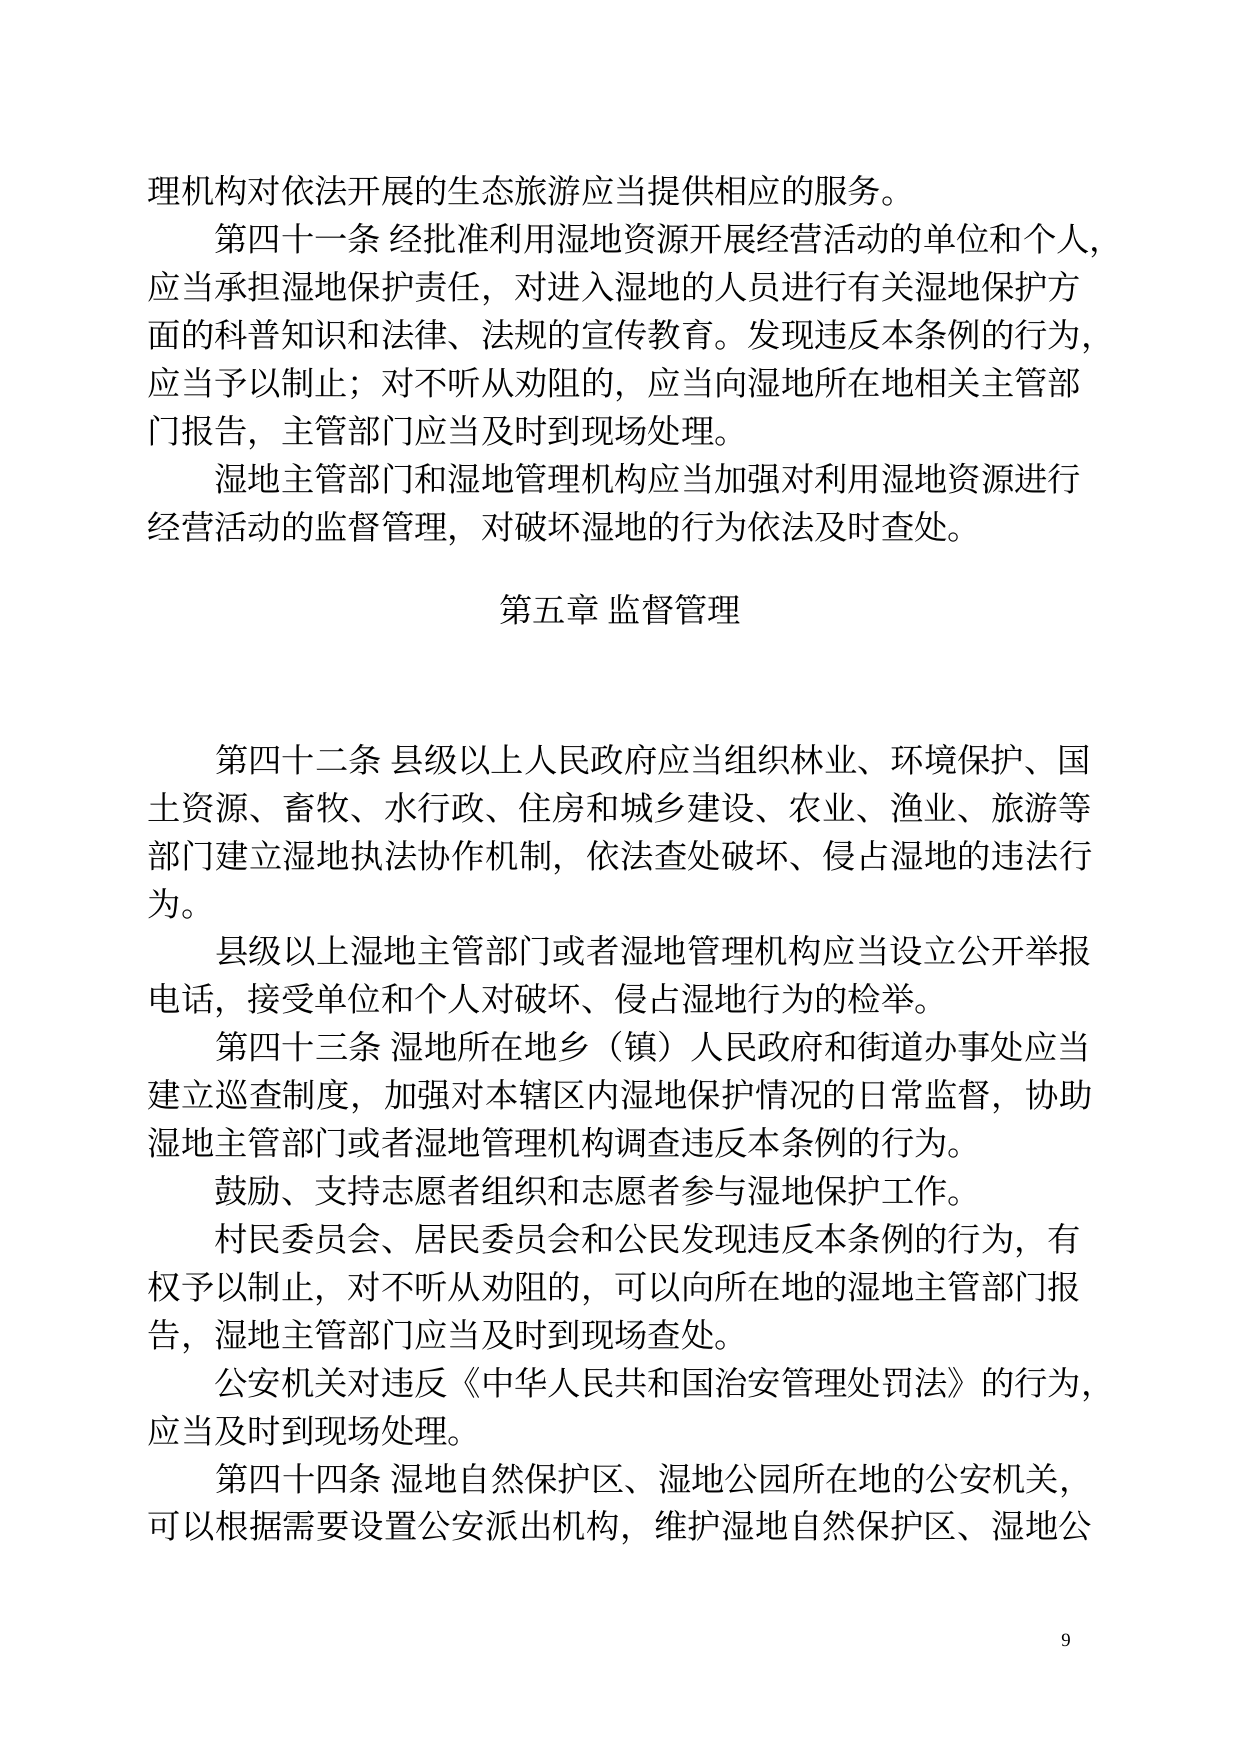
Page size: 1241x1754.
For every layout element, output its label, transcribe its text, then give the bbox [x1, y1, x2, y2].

text 第四十一条 经批准利用湿地资源开展经营活动的单位和个人，应当承担湿地保护责任，对进入湿地的人员进行有关湿地保护方面的科普知识和法律、法规的宣传教育。发现违反本条例的行为，应当予以制止；对不听从劝阻的，应当向湿地所在地相关主管部门报告，主管部门应当及时到现场处理。 [148, 213, 1092, 453]
text 第四十二条 县级以上人民政府应当组织林业、环境保护、国土资源、畜牧、水行政、住房和城乡建设、农业、渔业、旅游等部门建立湿地执法协作机制，依法查处破坏、侵占湿地的违法行为。 [148, 734, 1092, 926]
text 湿地主管部门和湿地管理机构应当加强对利用湿地资源进行经营活动的监督管理，对破坏湿地的行为依法及时查处。 [148, 453, 1092, 549]
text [148, 1453, 1092, 1548]
text 公安机关对违反《中华人民共和国治安管理处罚法》的行为，应当及时到现场处理。 [148, 1357, 1092, 1453]
text 第五章 监督管理 [148, 584, 1092, 632]
text 鼓励、支持志愿者组织和志愿者参与湿地保护工作。 村民委员会、居民委员会和公民发现违反本条例的行为，有权予以制止，对不听从劝阻的，可以向所在地的湿地主管部门报告，湿地主管部门应当及时到现场查处。 [148, 1165, 1092, 1357]
text 县级以上湿地主管部门或者湿地管理机构应当设立公开举报电话，接受单位和个人对破坏、侵占湿地行为的检举。 [148, 926, 1092, 1021]
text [148, 165, 1092, 213]
text 第四十三条 湿地所在地乡（镇）人民政府和街道办事处应当建立巡查制度，加强对本辖区内湿地保护情况的日常监督，协助湿地主管部门或者湿地管理机构调查违反本条例的行为。 [148, 1021, 1092, 1165]
